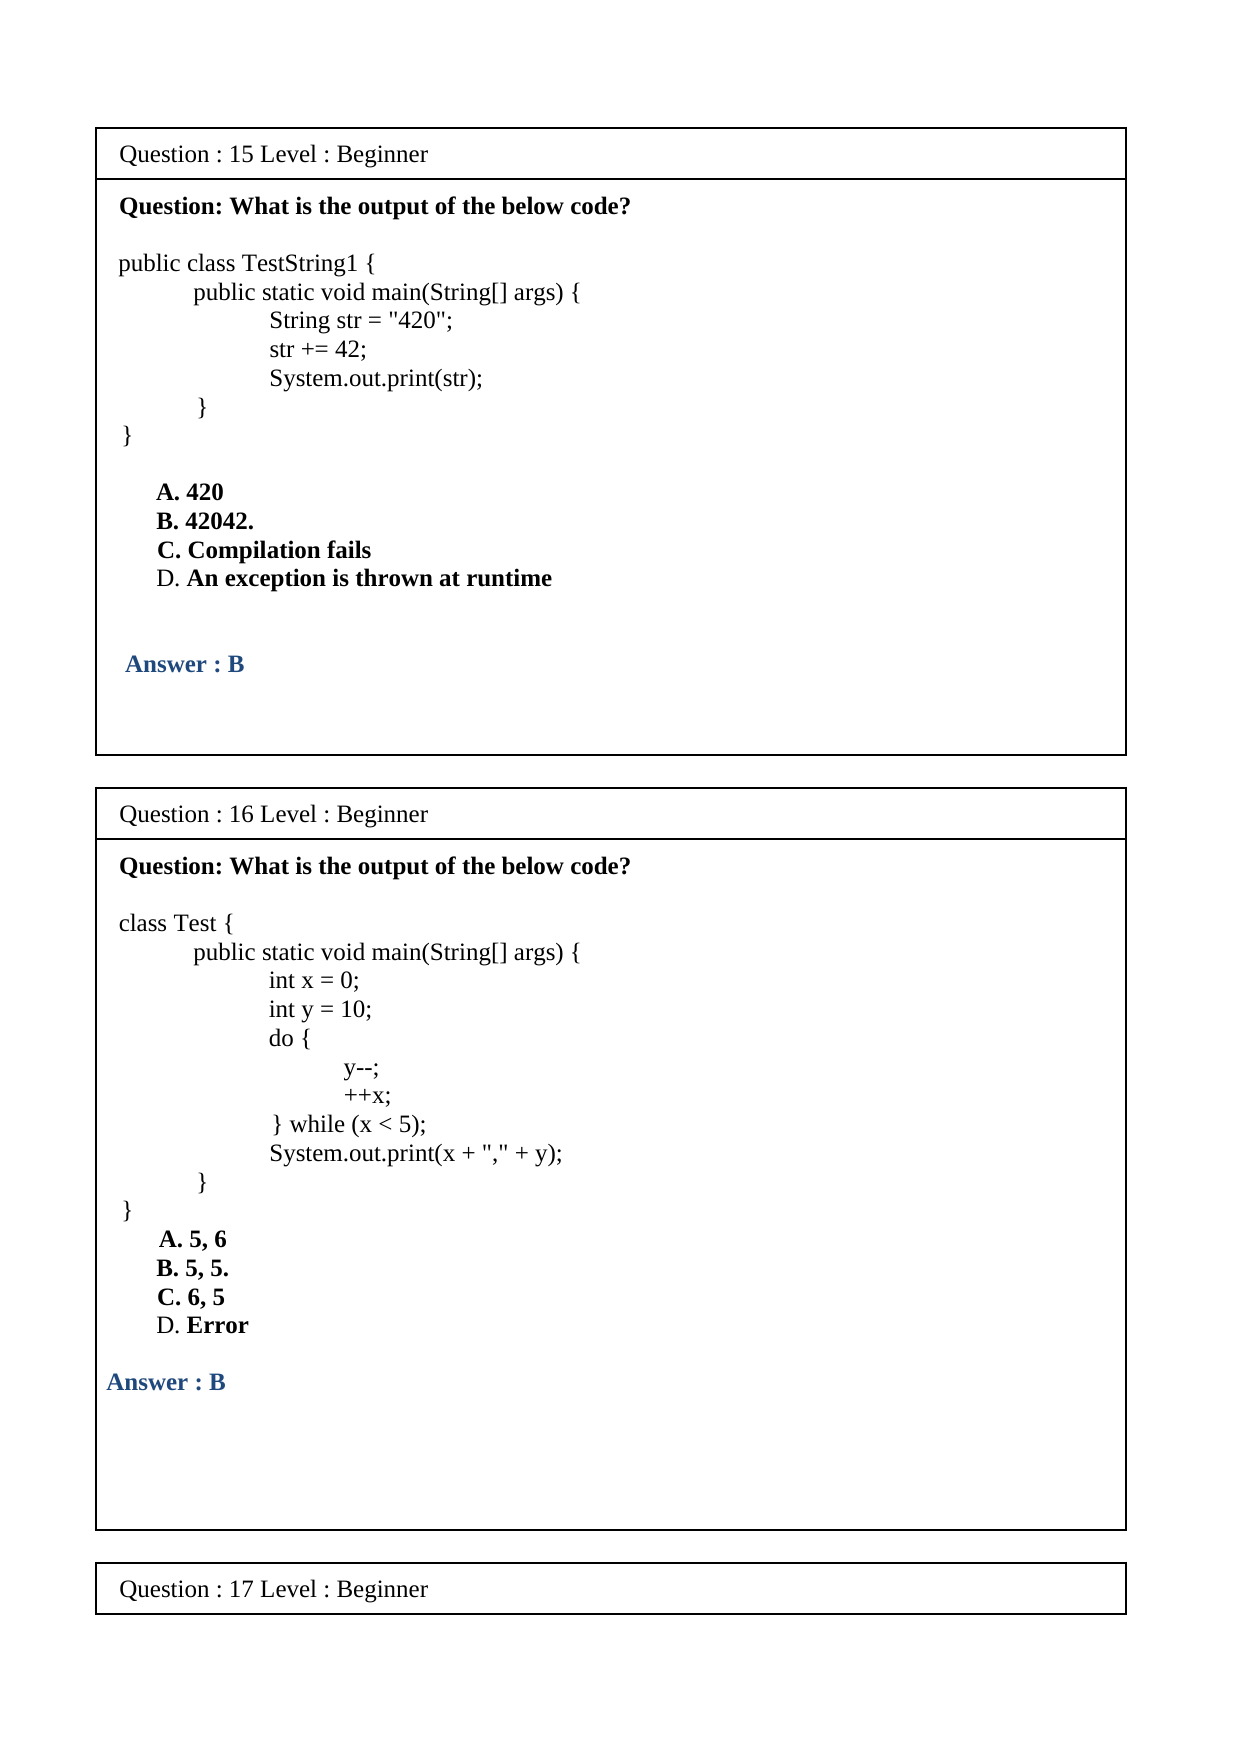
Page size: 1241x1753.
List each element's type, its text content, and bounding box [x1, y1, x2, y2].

table_header Question : 17 Level : Beginner [97, 1564, 1125, 1613]
table_cell Question: What is the output of the below code? public class TestString1 { public static void main(String[] args) { String str = "420"; str += 42; System.out.print(str); } } A. 420 B. 42042. C. Compilation fails D. An exception is thrown at runtime Answer : B [97, 180, 1125, 754]
table_header Question : 16 Level : Beginner [97, 789, 1125, 838]
table_header Question : 15 Level : Beginner [97, 129, 1125, 178]
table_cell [97, 840, 1125, 1529]
